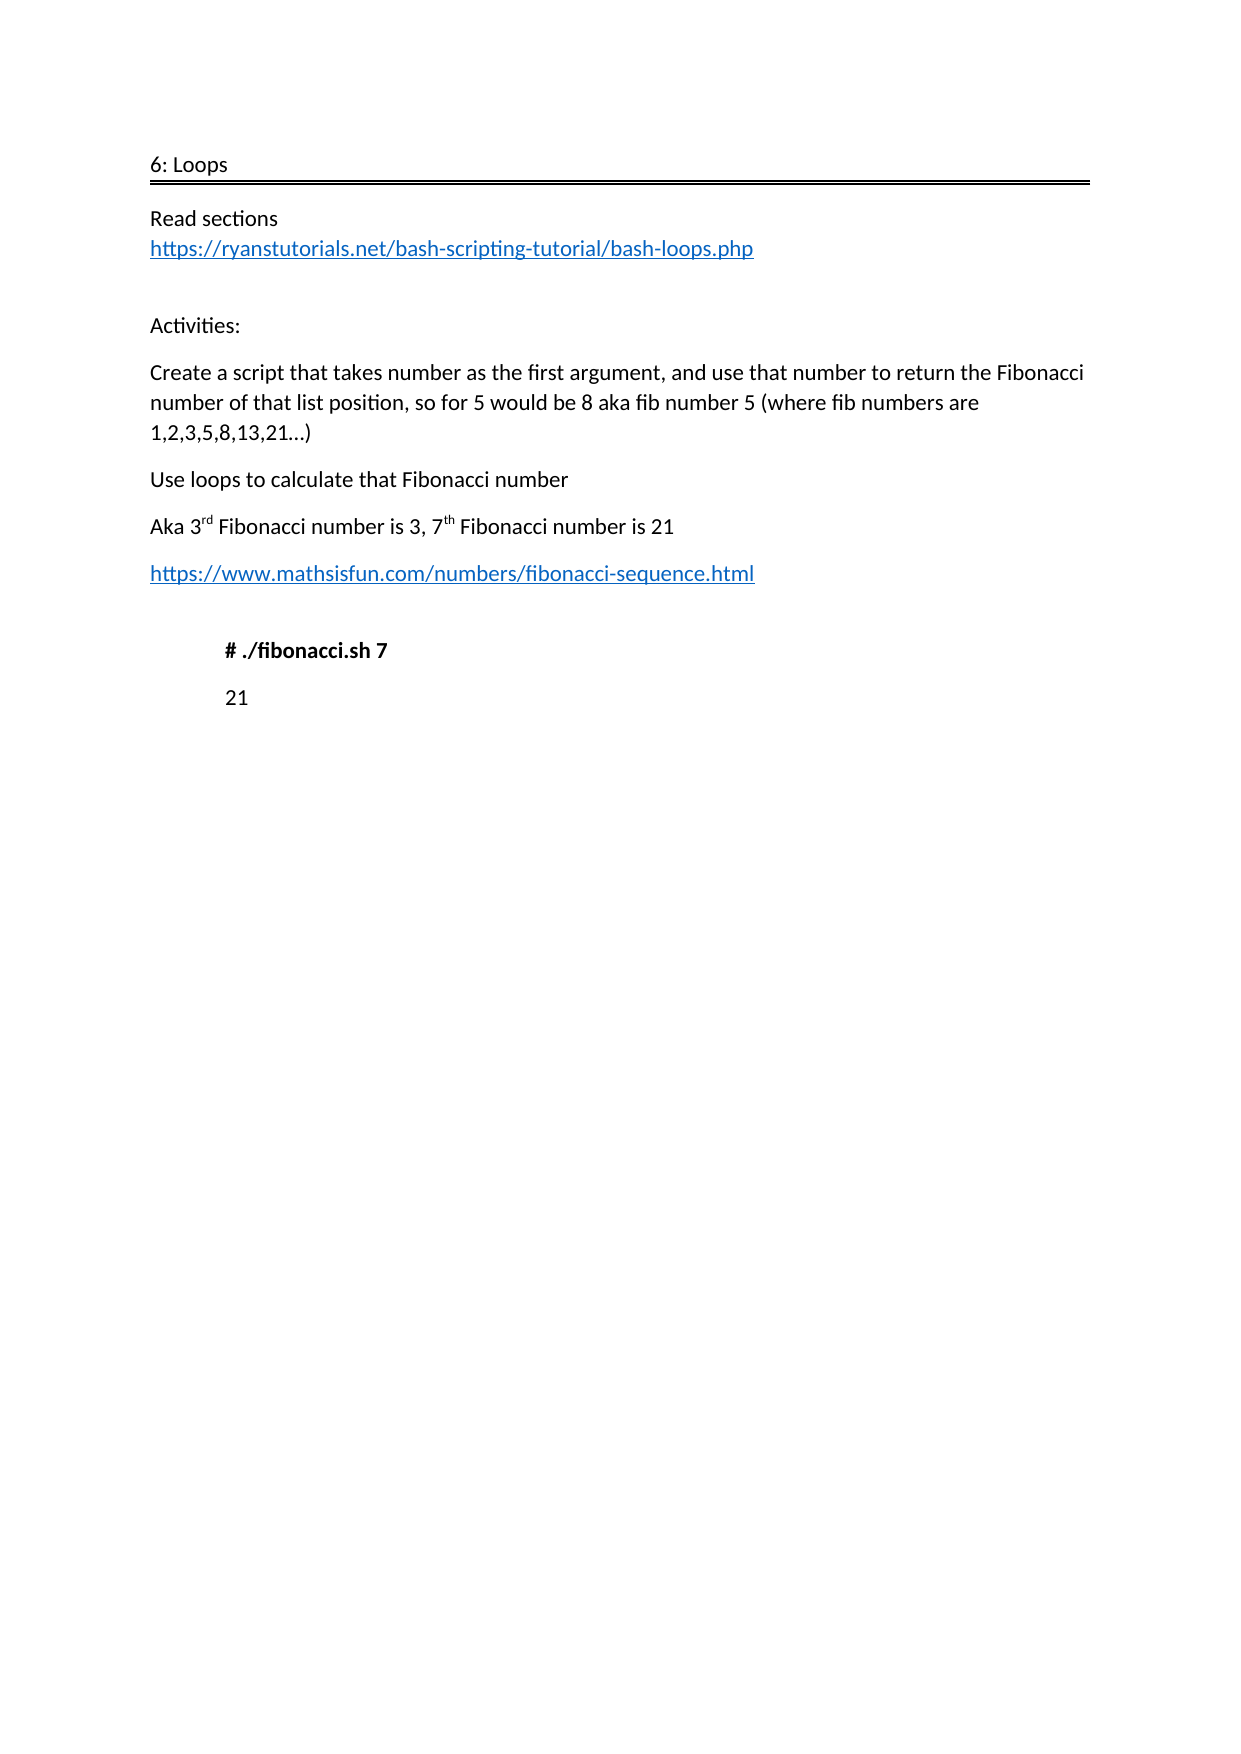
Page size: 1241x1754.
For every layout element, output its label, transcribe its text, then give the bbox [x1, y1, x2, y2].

text # ./fibonacci.sh 7 [225, 606, 1090, 664]
text Create a script that takes number as the first argument, and use that number to return the Fibonacci number of that list position, so for 5 would be 8 aka fib number 5 (where fib numbers are 1,2,3,5,8,13,21…) [150, 358, 1090, 446]
text Read sections https://ryanstutorials.net/bash-scripting-tutorial/bash-loops.php [150, 204, 1090, 292]
text https://www.mathsisfun.com/numbers/fibonacci-sequence.html [150, 559, 1090, 587]
text 6: Loops [150, 150, 1090, 180]
text Activities: [150, 311, 1090, 339]
text 21 [225, 683, 1090, 711]
text Use loops to calculate that Fibonacci number [150, 465, 1090, 493]
text Aka 3rd Fibonacci number is 3, 7th Fibonacci number is 21 [150, 512, 1090, 540]
